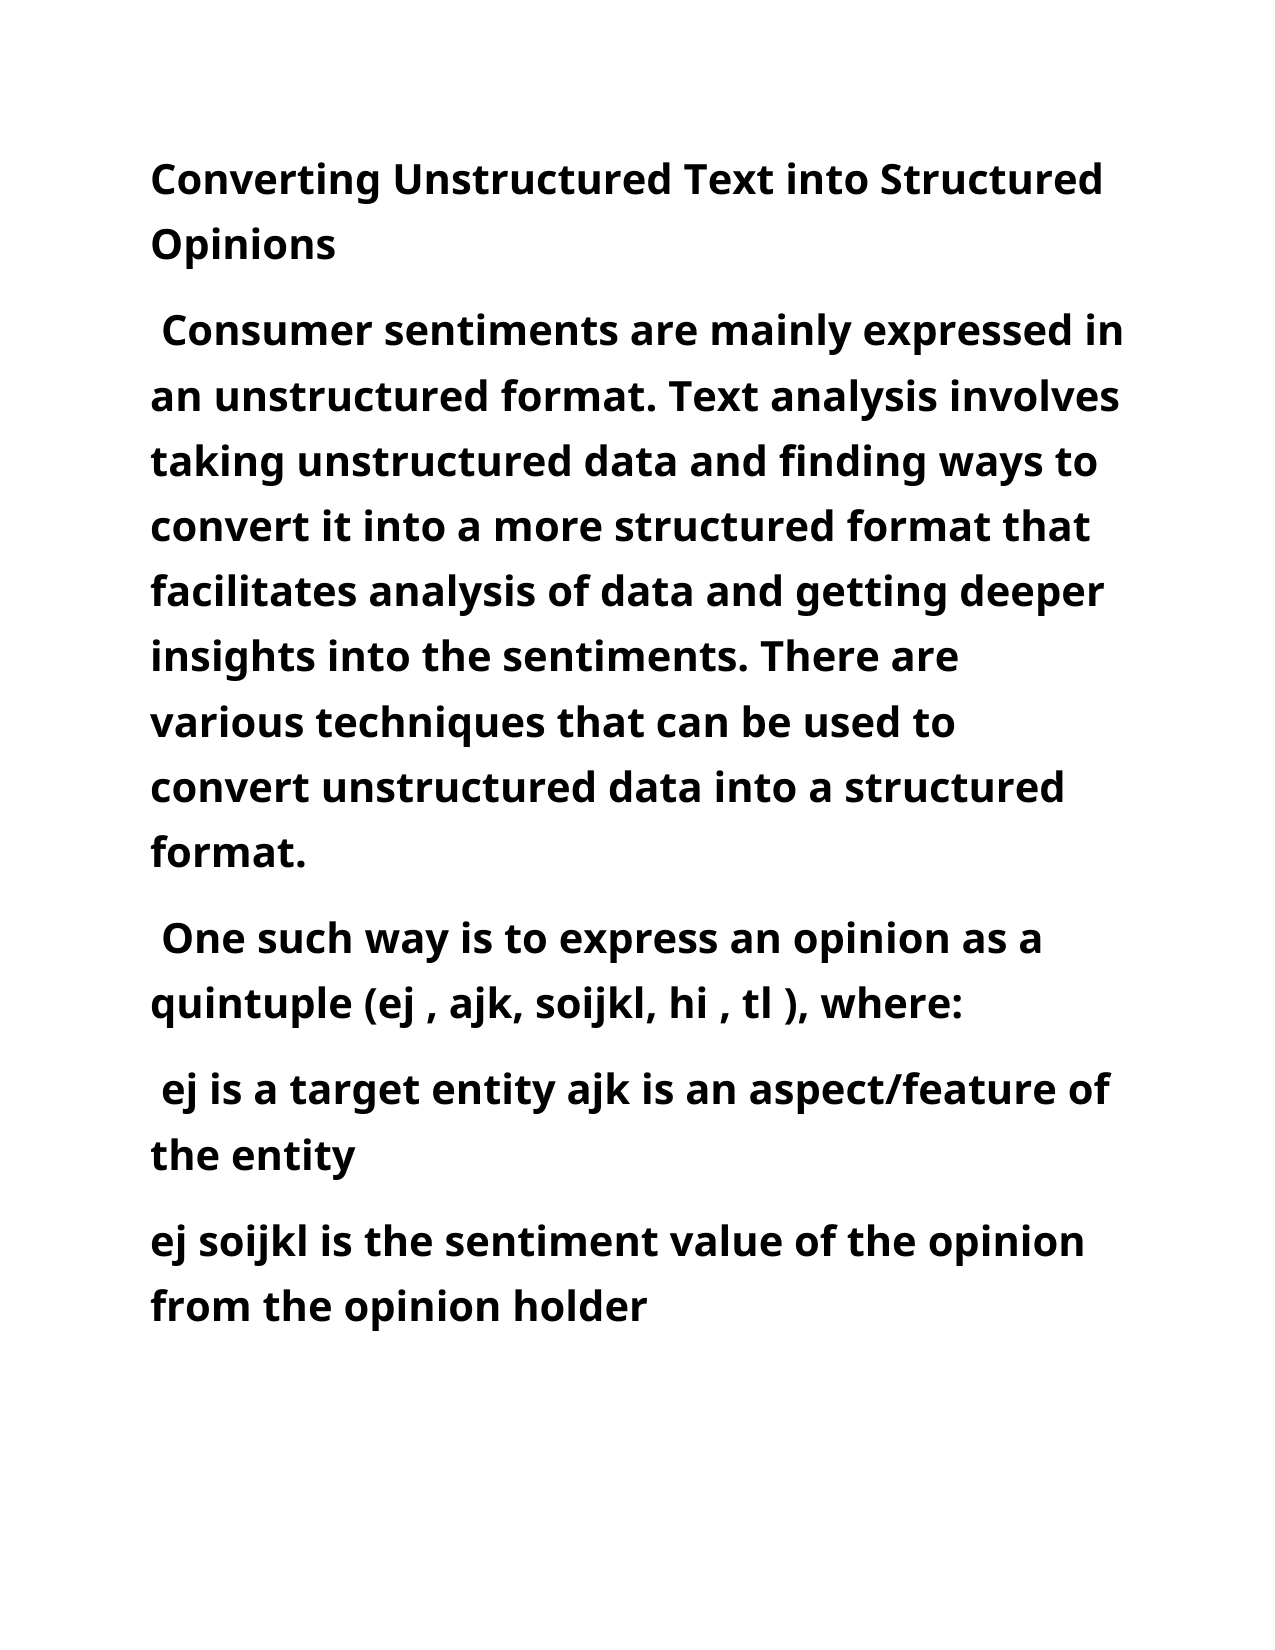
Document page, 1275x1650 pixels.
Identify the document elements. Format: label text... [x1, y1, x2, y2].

text ej is a target entity ajk is an aspect/feature of the entity [150, 1060, 1125, 1182]
text ej soijkl is the sentiment value of the opinion from the opinion holder [150, 1211, 1125, 1333]
text Converting Unstructured Text into Structured Opinions [150, 150, 1125, 272]
text Consumer sentiments are mainly expressed in an unstructured format. Text analysis involves taking unstructured data and finding ways to convert it into a more structured format that facilitates analysis of data and getting deeper insights into the sentiments. There are various techniques that can be used to convert unstructured data into a structured format. [150, 301, 1125, 880]
text One such way is to express an opinion as a quintuple (ej , ajk, soijkl, hi , tl ), where: [150, 909, 1125, 1031]
